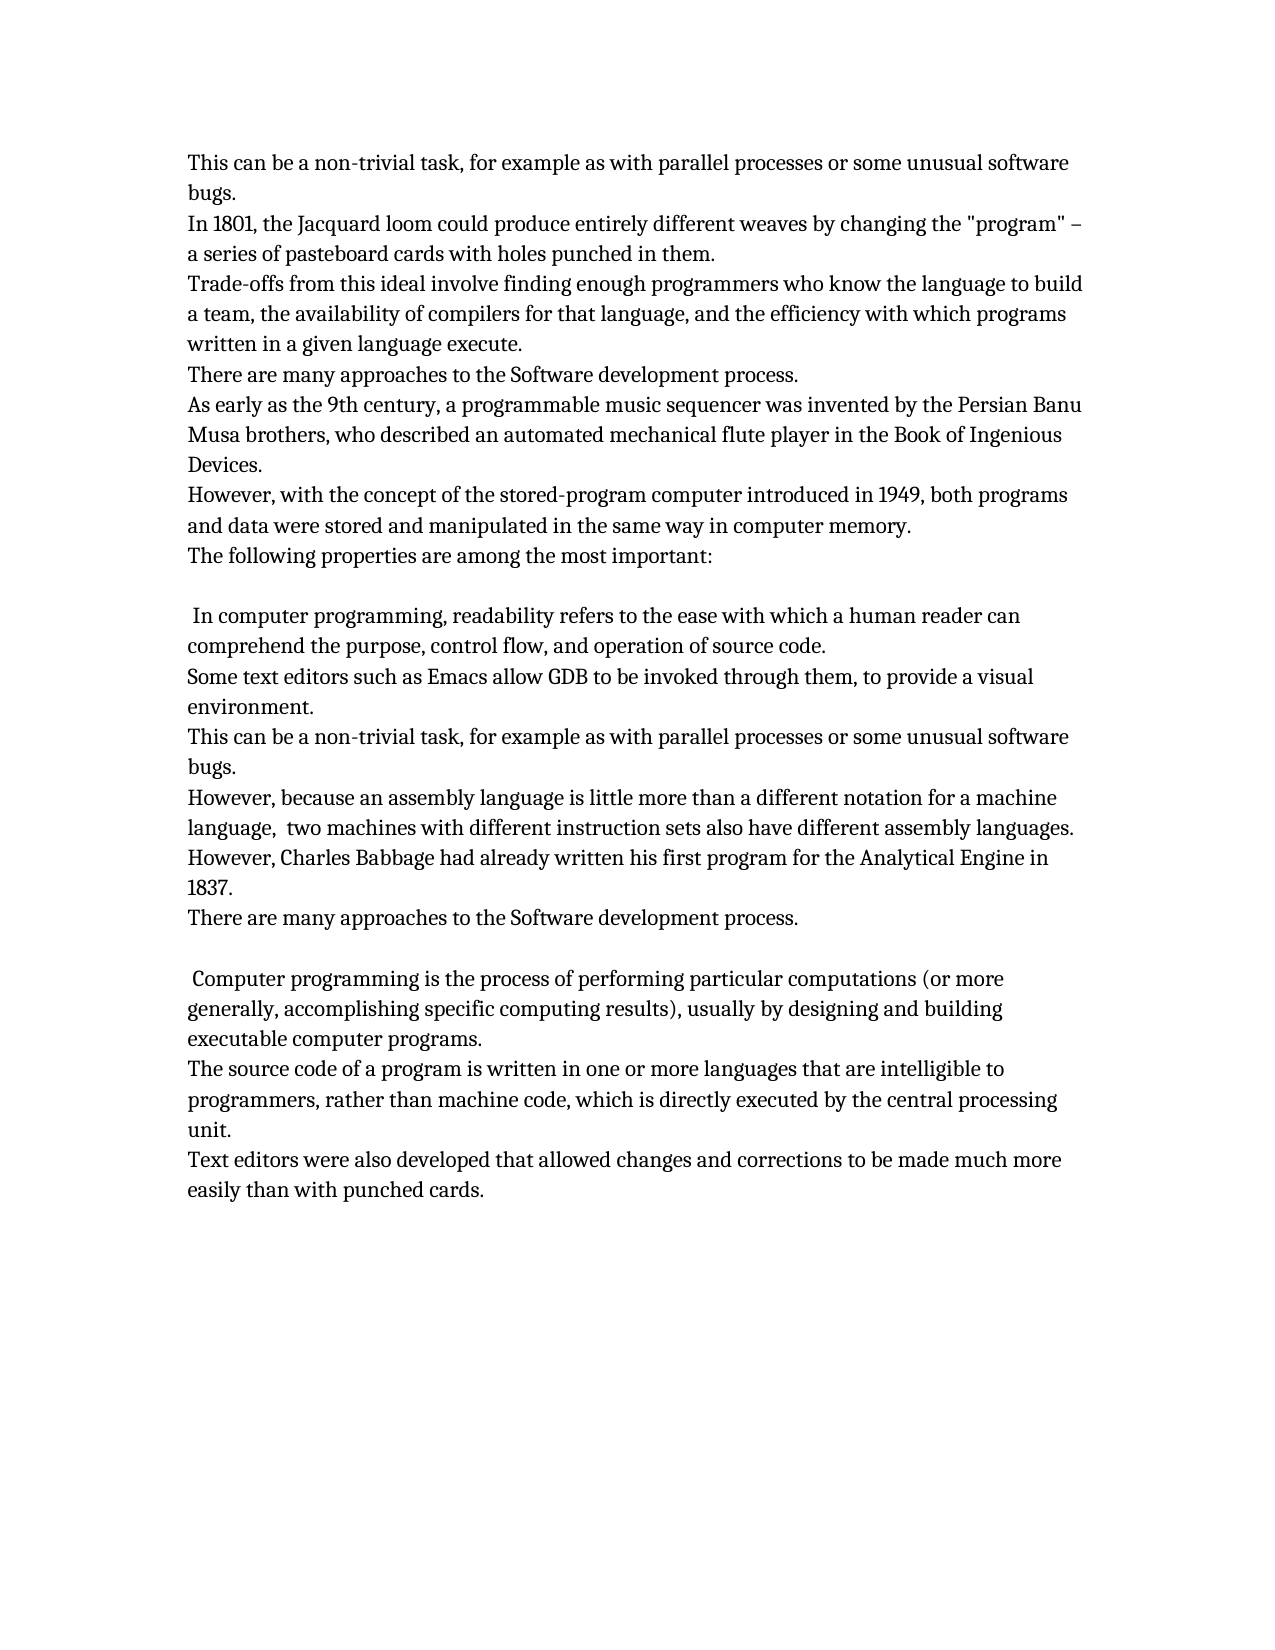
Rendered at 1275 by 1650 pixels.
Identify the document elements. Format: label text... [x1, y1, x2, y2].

text This can be a non-trivial task, for example as with parallel processes or some unusual software bugs. In 1801, the Jacquard loom could produce entirely different weaves by changing the "program" – a series of pasteboard cards with holes punched in them. Trade-offs from this ideal involve finding enough programmers who know the language to build a team, the availability of compilers for that language, and the efficiency with which programs written in a given language execute. There are many approaches to the Software development process. As early as the 9th century, a programmable music sequencer was invented by the Persian Banu Musa brothers, who described an automated mechanical flute player in the Book of Ingenious Devices. However, with the concept of the stored-program computer introduced in 1949, both programs and data were stored and manipulated in the same way in computer memory. The following properties are among the most important: In computer programming, readability refers to the ease with which a human reader can comprehend the purpose, control flow, and operation of source code. Some text editors such as Emacs allow GDB to be invoked through them, to provide a visual environment. This can be a non-trivial task, for example as with parallel processes or some unusual software bugs. However, because an assembly language is little more than a different notation for a machine language, two machines with different instruction sets also have different assembly languages. However, Charles Babbage had already written his first program for the Analytical Engine in 1837. There are many approaches to the Software development process. Computer programming is the process of performing particular computations (or more generally, accomplishing specific computing results), usually by designing and building executable computer programs. The source code of a program is written in one or more languages that are intelligible to programmers, rather than machine code, which is directly executed by the central processing unit. Text editors were also developed that allowed changes and corrections to be made much more easily than with punched cards. [187, 150, 1087, 1203]
